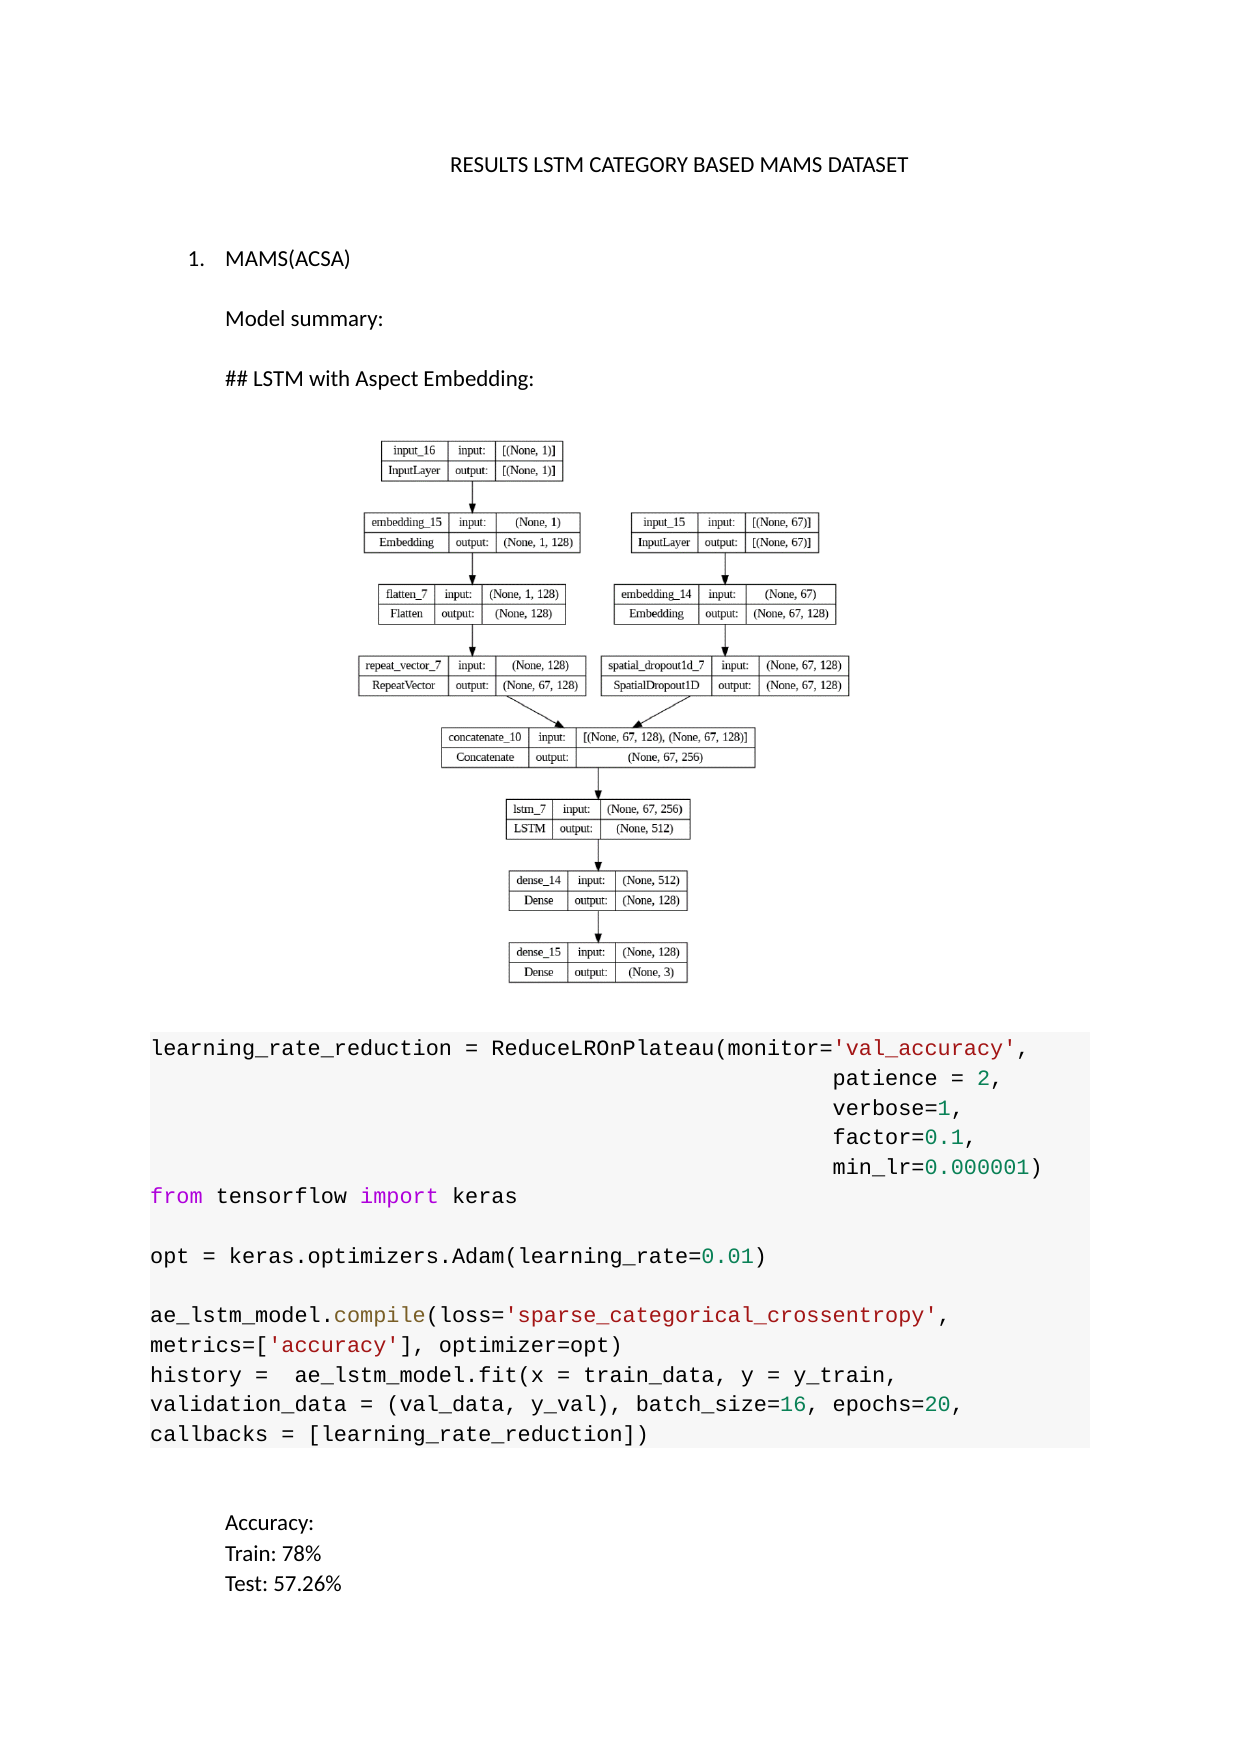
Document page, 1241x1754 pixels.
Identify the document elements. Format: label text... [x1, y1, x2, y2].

text patience = 2, [150, 1062, 1090, 1092]
list MAMS(ACSA) [187, 244, 1090, 272]
text ae_lstm_model.compile(loss='sparse_categorical_crossentropy', metrics=['accuracy'], optimizer=opt) [150, 1299, 1090, 1359]
text factor=0.1, [150, 1121, 1090, 1151]
text history = ae_lstm_model.fit(x = train_data, y = y_train, validation_data = (val_data, y_val), batch_size=16, epochs=20, callbacks = [learning_rate_reduction]) [150, 1359, 1090, 1448]
text min_lr=0.000001) [150, 1151, 1090, 1181]
text learning_rate_reduction = ReduceLROnPlateau(monitor='val_accuracy', [150, 1032, 1090, 1062]
list Test: 57.26% [225, 1569, 1090, 1597]
list Accuracy: Train: 78% [225, 1508, 1090, 1567]
text from tensorflow import keras [150, 1181, 1090, 1211]
text opt = keras.optimizers.Adam(learning_rate=0.01) [150, 1240, 1090, 1270]
picture [355, 437, 852, 986]
text verbose=1, [150, 1092, 1090, 1121]
text RESULTS LSTM CATEGORY BASED MAMS DATASET [150, 150, 1090, 178]
